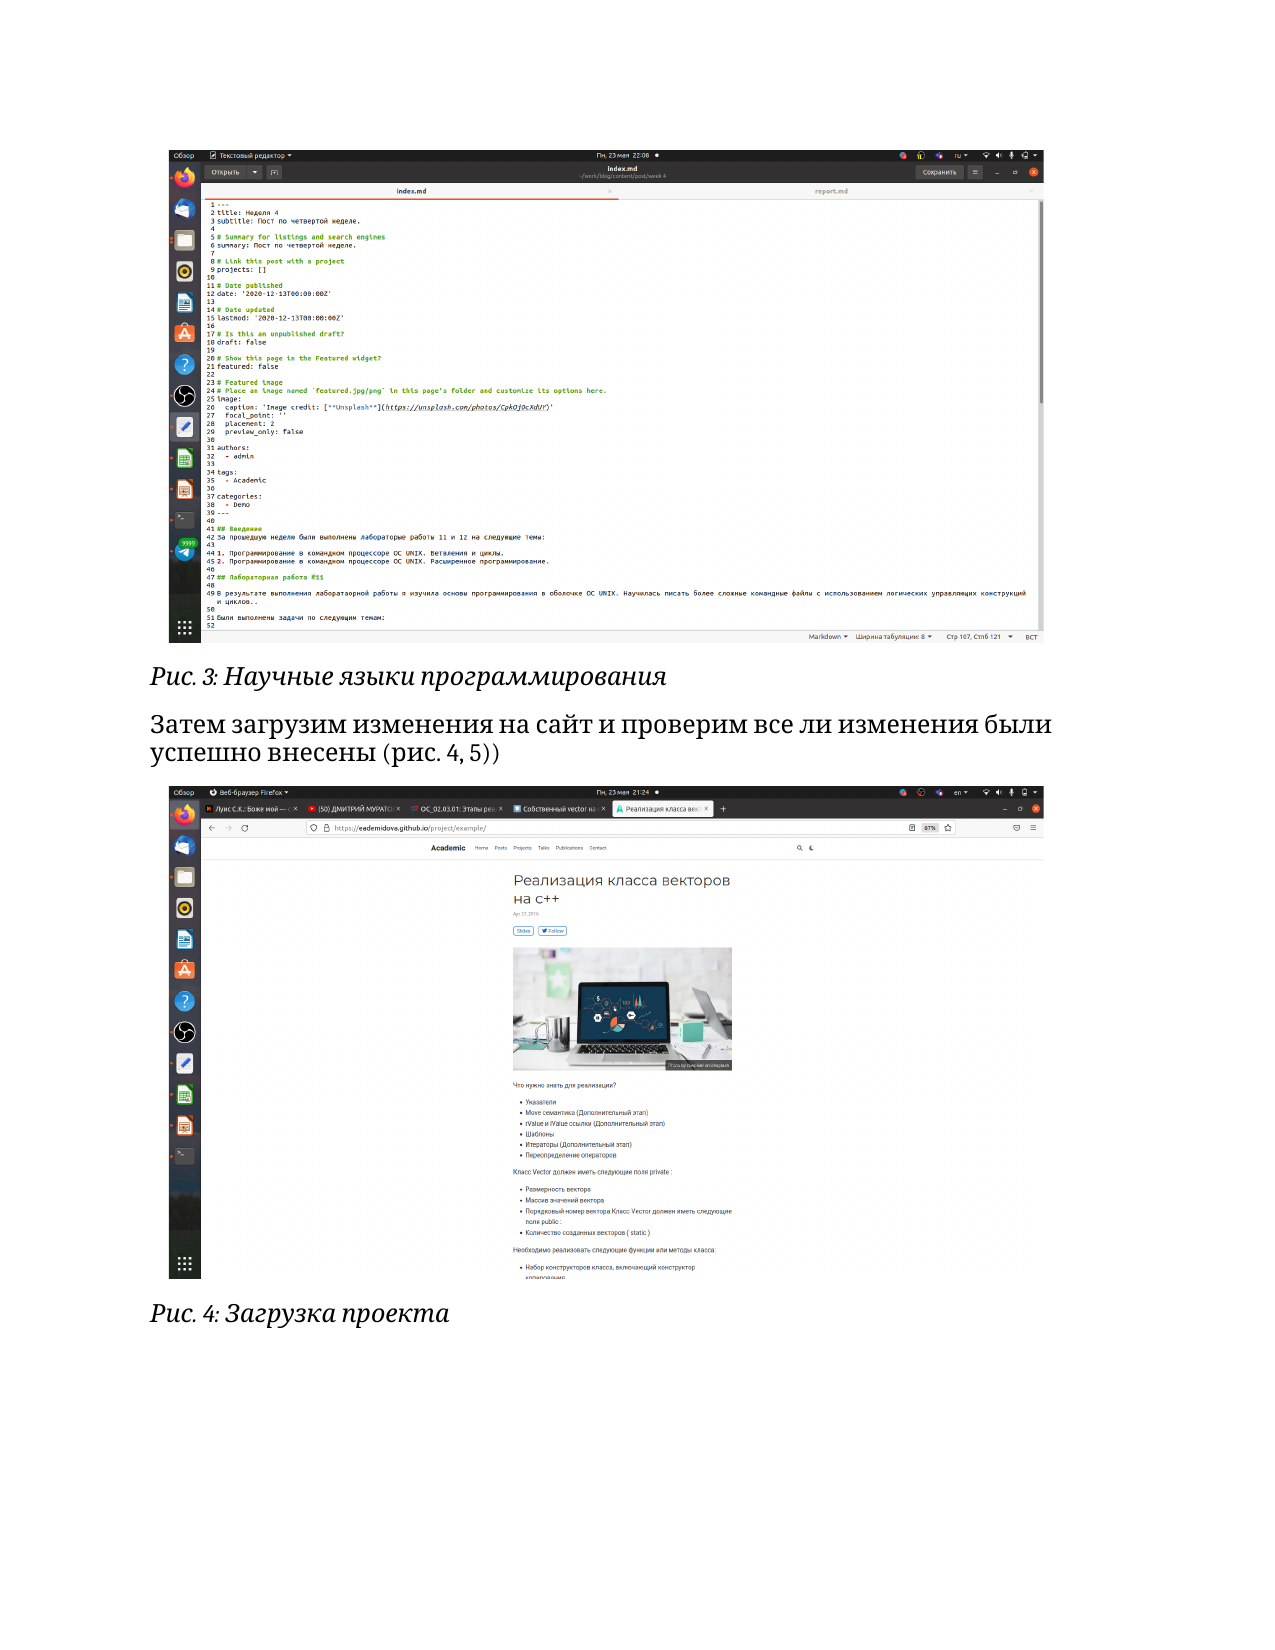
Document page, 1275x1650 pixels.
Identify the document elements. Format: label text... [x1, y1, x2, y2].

text Рис. 4: Загрузка проекта [150, 1300, 1125, 1328]
text Затем загрузим изменения на сайт и проверим все ли изменения были успешно внесены (рис. 4, 5)) [150, 711, 1125, 768]
text Рис. 3: Научные языки программирования [150, 663, 1125, 692]
picture [168, 786, 1044, 1279]
picture [168, 150, 1044, 643]
